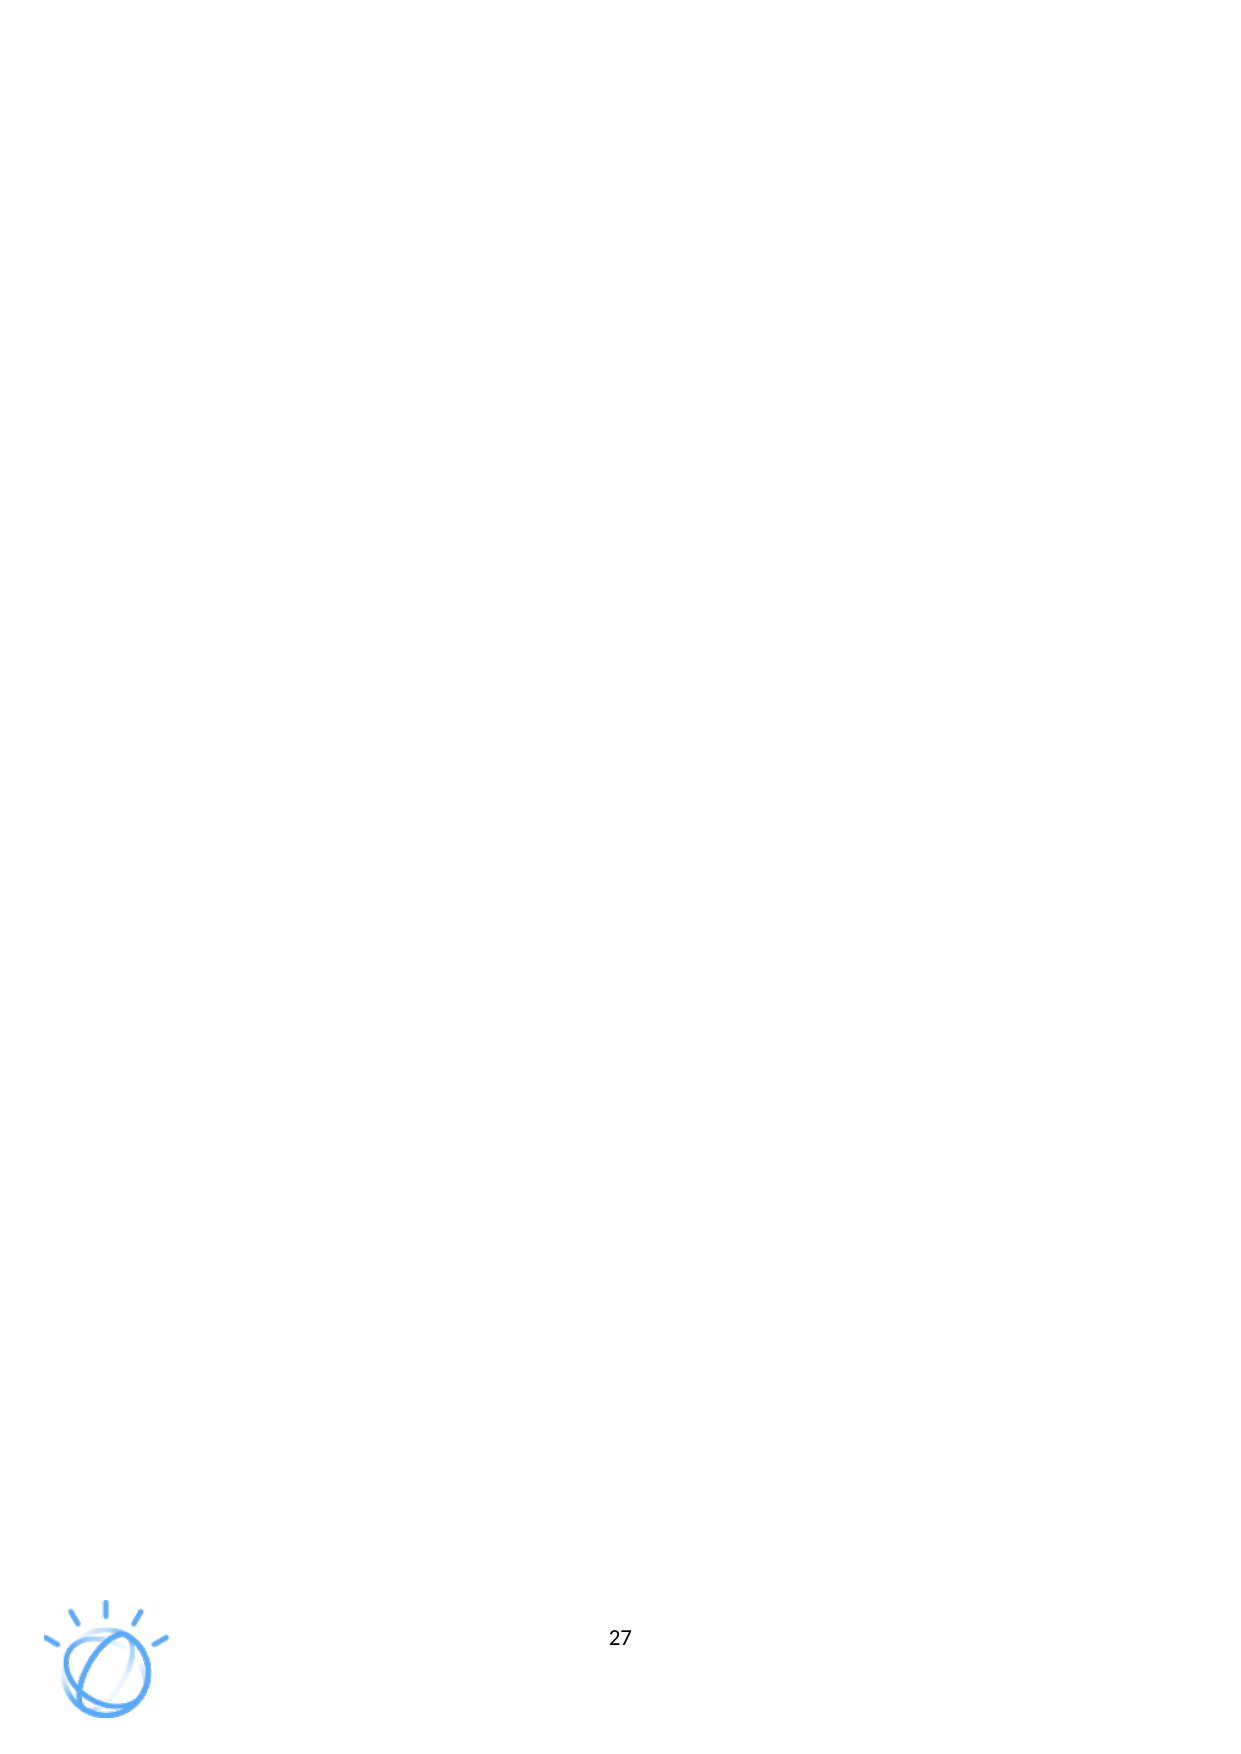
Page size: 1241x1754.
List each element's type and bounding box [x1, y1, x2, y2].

picture [43, 1600, 169, 1718]
